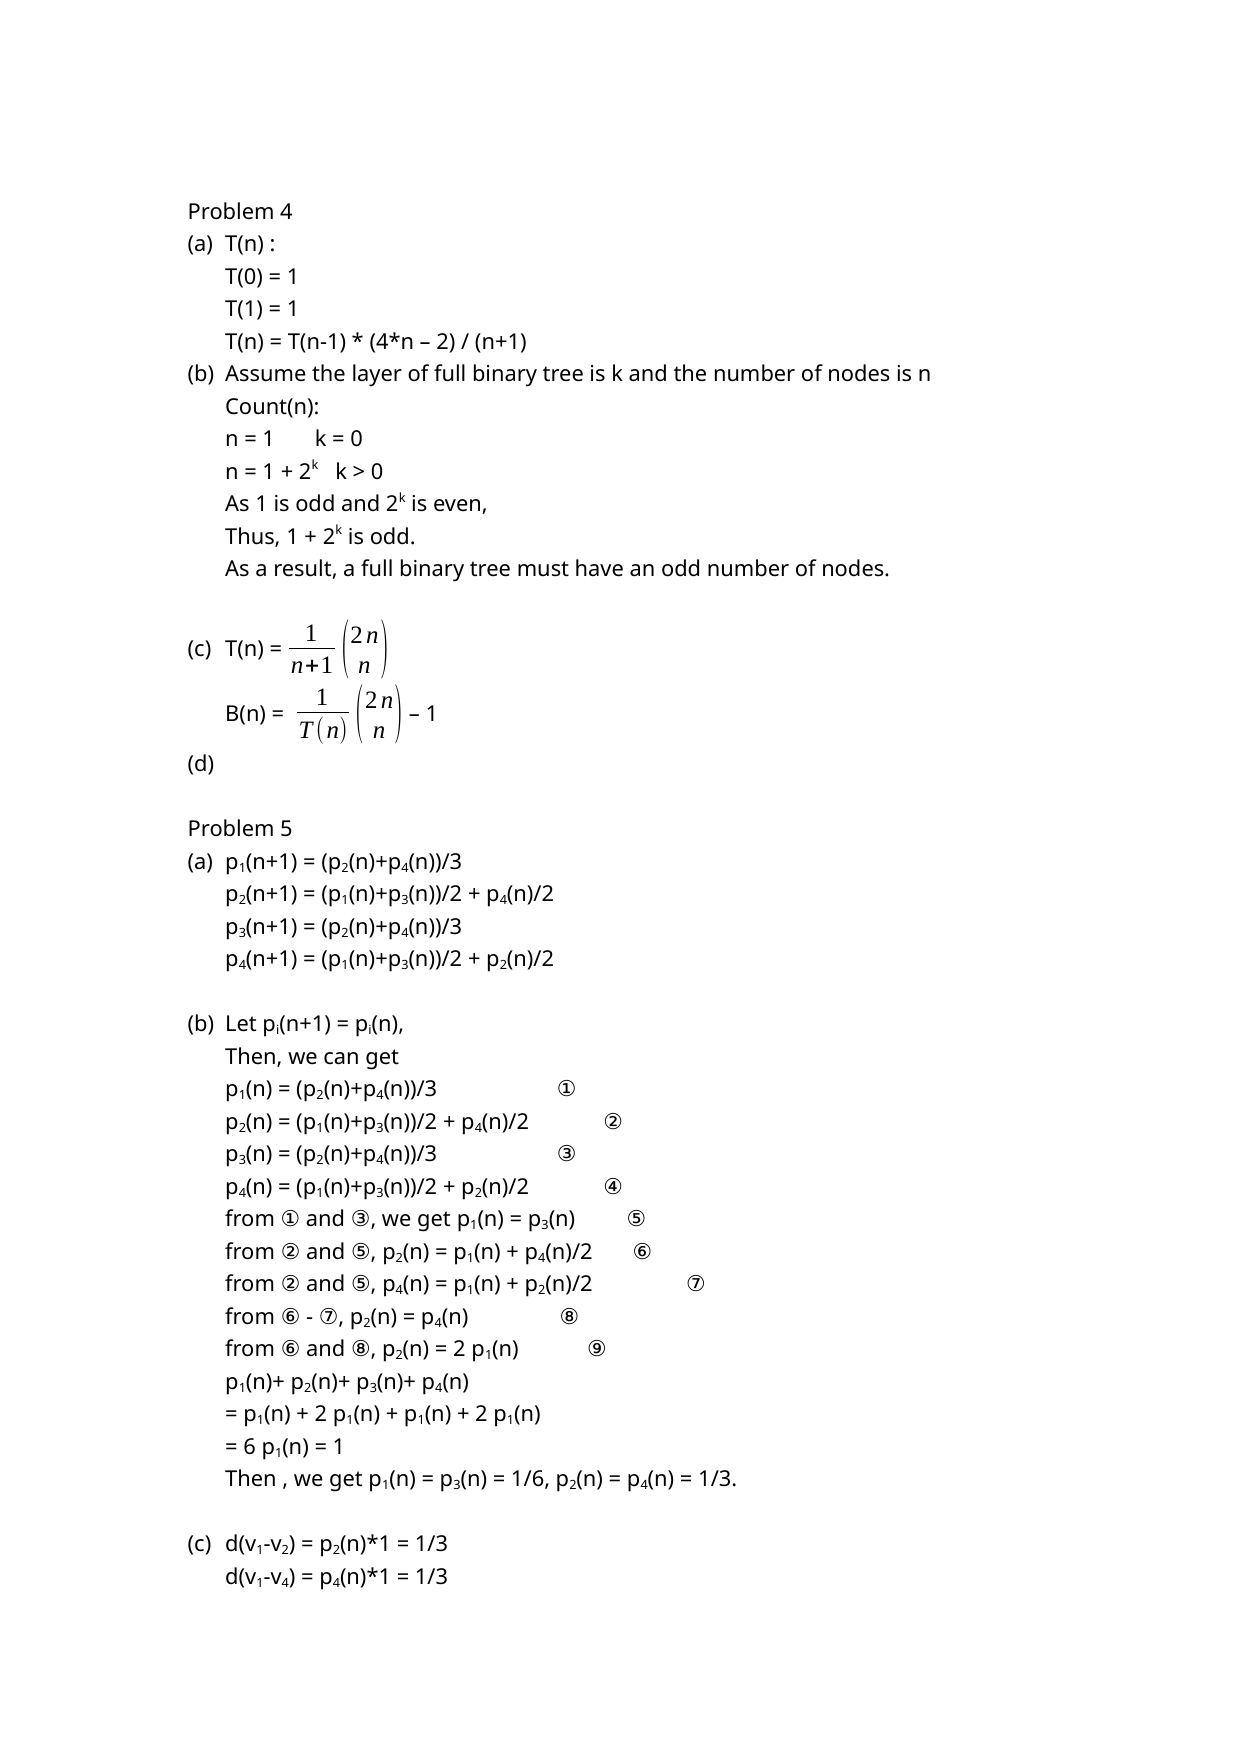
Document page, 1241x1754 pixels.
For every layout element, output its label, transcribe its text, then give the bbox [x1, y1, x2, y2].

list T(1) = 1 [225, 292, 1053, 324]
list T(n) = [187, 617, 1053, 682]
list p4(n+1) = (p1(n)+p3(n))/2 + p2(n)/2 [225, 942, 1053, 974]
list from ① and ③, we get p1(n) = p3(n) ⑤ [225, 1202, 1053, 1234]
list p2(n) = (p1(n)+p3(n))/2 + p4(n)/2 ② [225, 1104, 1053, 1137]
list n = 1 + 2k k > 0 [225, 454, 1053, 487]
list As 1 is odd and 2k is even, [225, 487, 1053, 519]
list Then , we get p1(n) = p3(n) = 1/6, p2(n) = p4(n) = 1/3. [225, 1462, 1053, 1494]
list from ⑥ and ⑧, p2(n) = 2 p1(n) ⑨ [225, 1332, 1053, 1364]
list p3(n+1) = (p2(n)+p4(n))/3 [225, 909, 1053, 942]
list Thus, 1 + 2k is odd. [225, 519, 1053, 552]
list Count(n): [225, 389, 1053, 422]
list = p1(n) + 2 p1(n) + p1(n) + 2 p1(n) [225, 1397, 1053, 1429]
list d(v1-v4) = p4(n)*1 = 1/3 [225, 1559, 1053, 1592]
list d(v1-v2) = p2(n)*1 = 1/3 [187, 1527, 1053, 1559]
list p4(n) = (p1(n)+p3(n))/2 + p2(n)/2 ④ [225, 1169, 1053, 1202]
list n = 1 k = 0 [225, 422, 1053, 454]
list p3(n) = (p2(n)+p4(n))/3 ③ [225, 1137, 1053, 1169]
list Then, we can get [225, 1039, 1053, 1072]
list T(n) = T(n-1) * (4*n – 2) / (n+1) [225, 324, 1053, 357]
list from ⑥ - ⑦, p2(n) = p4(n) ⑧ [225, 1299, 1053, 1332]
list B(n) = – 1 [225, 682, 1053, 747]
text Problem 4 [187, 194, 1053, 227]
list from ② and ⑤, p4(n) = p1(n) + p2(n)/2 ⑦ [225, 1267, 1053, 1299]
list Let pi(n+1) = pi(n), [187, 1007, 1053, 1039]
text Problem 5 [187, 812, 1053, 844]
list p1(n+1) = (p2(n)+p4(n))/3 [187, 844, 1053, 877]
list p1(n)+ p2(n)+ p3(n)+ p4(n) [225, 1364, 1053, 1397]
list As a result, a full binary tree must have an odd number of nodes. [225, 552, 1053, 584]
list p1(n) = (p2(n)+p4(n))/3 ① [225, 1072, 1053, 1104]
list from ② and ⑤, p2(n) = p1(n) + p4(n)/2 ⑥ [225, 1234, 1053, 1267]
list T(n) : [187, 227, 1053, 259]
list T(0) = 1 [225, 259, 1053, 292]
list = 6 p1(n) = 1 [225, 1429, 1053, 1462]
list p2(n+1) = (p1(n)+p3(n))/2 + p4(n)/2 [225, 877, 1053, 909]
list Assume the layer of full binary tree is k and the number of nodes is n [187, 357, 1053, 389]
